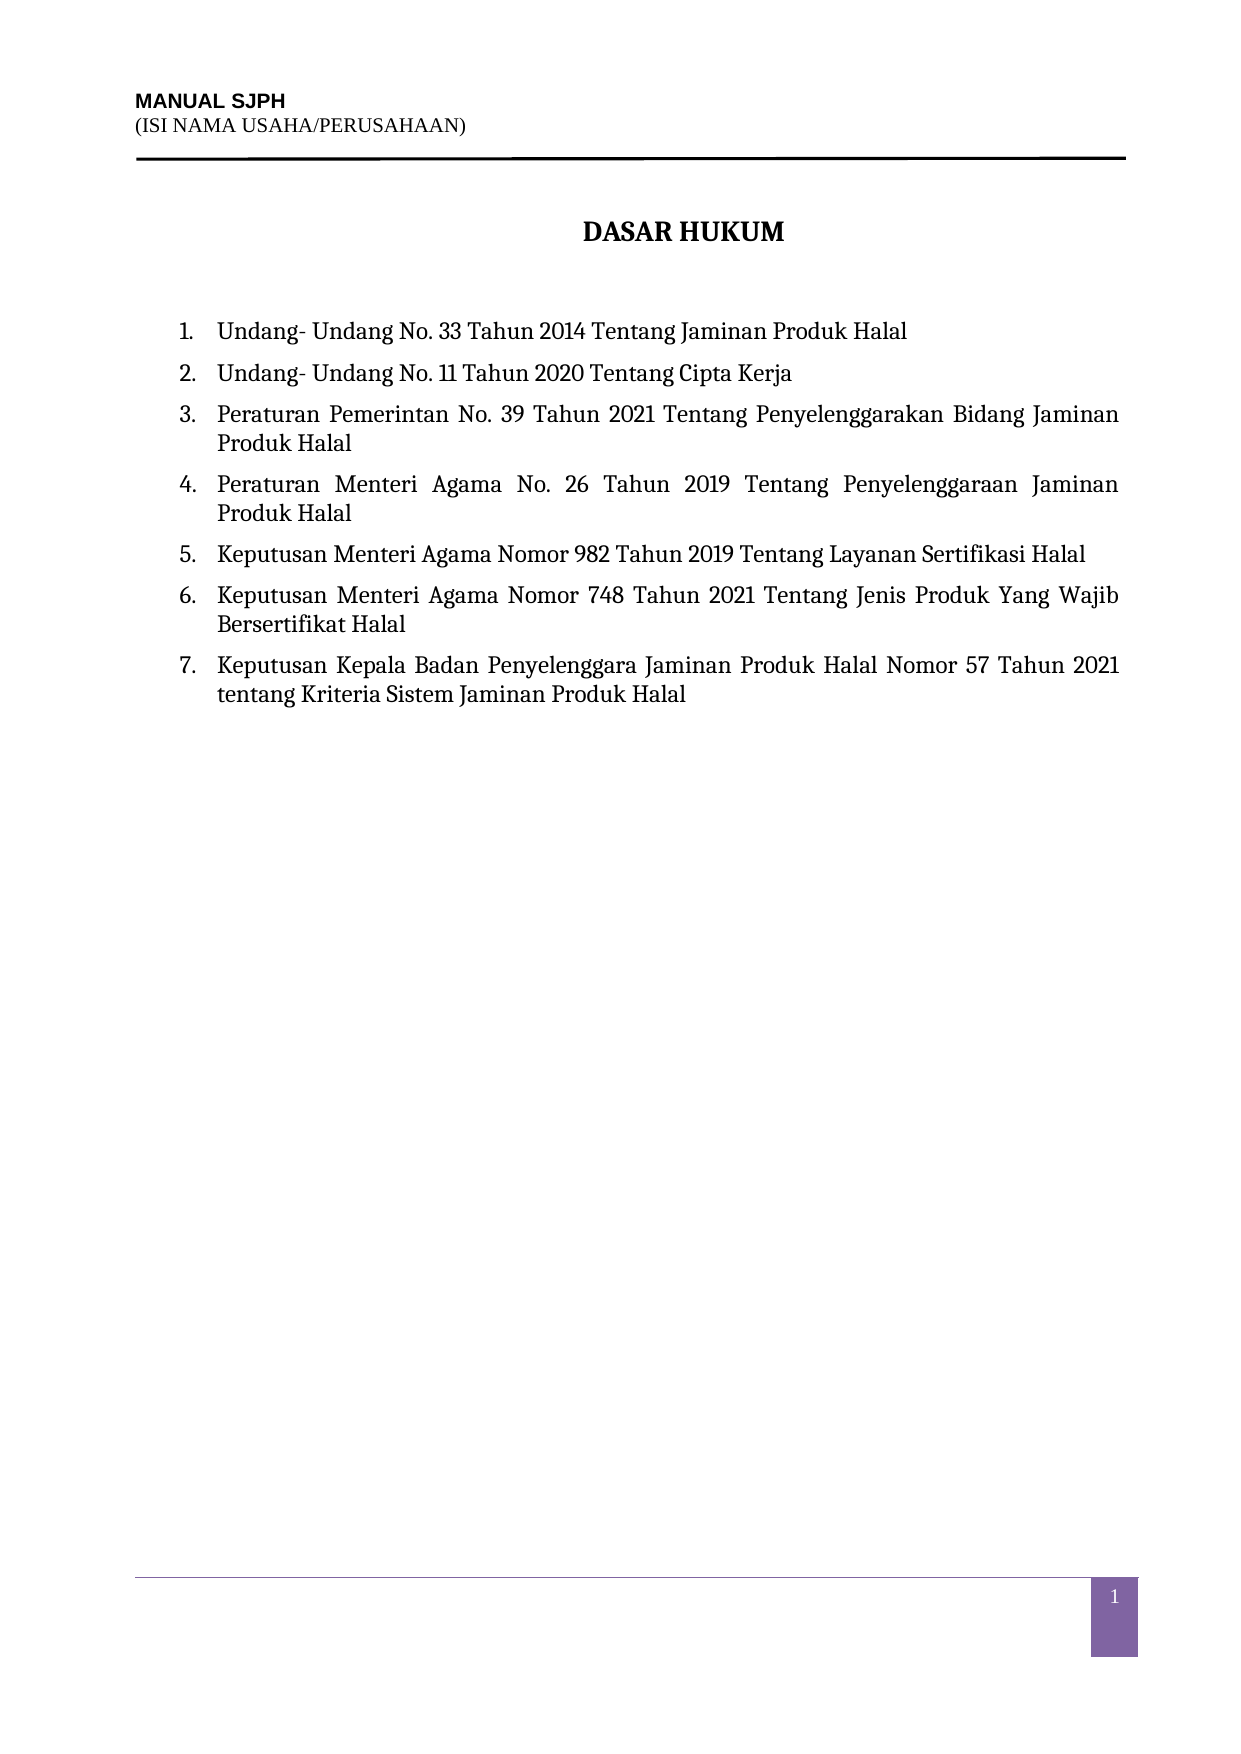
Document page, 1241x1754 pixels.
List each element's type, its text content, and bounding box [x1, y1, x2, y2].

list Keputusan Kepala Badan Penyelenggara Jaminan Produk Halal Nomor 57 Tahun 2021 tentang Kriteria Sistem Jaminan Produk Halal [179, 651, 1120, 708]
list Undang- Undang No. 33 Tahun 2014 Tentang Jaminan Produk Halal [179, 317, 1120, 346]
list Keputusan Menteri Agama Nomor 748 Tahun 2021 Tentang Jenis Produk Yang Wajib Bersertifikat Halal [179, 581, 1120, 638]
subtitle DASAR HUKUM [247, 215, 1120, 249]
list Peraturan Pemerintan No. 39 Tahun 2021 Tentang Penyelenggarakan Bidang Jaminan Produk Halal [179, 400, 1120, 457]
list Keputusan Menteri Agama Nomor 982 Tahun 2019 Tentang Layanan Sertifikasi Halal [179, 540, 1120, 568]
list Undang- Undang No. 11 Tahun 2020 Tentang Cipta Kerja [179, 358, 1120, 387]
list Peraturan Menteri Agama No. 26 Tahun 2019 Tentang Penyelenggaraan Jaminan Produk Halal [179, 470, 1120, 527]
